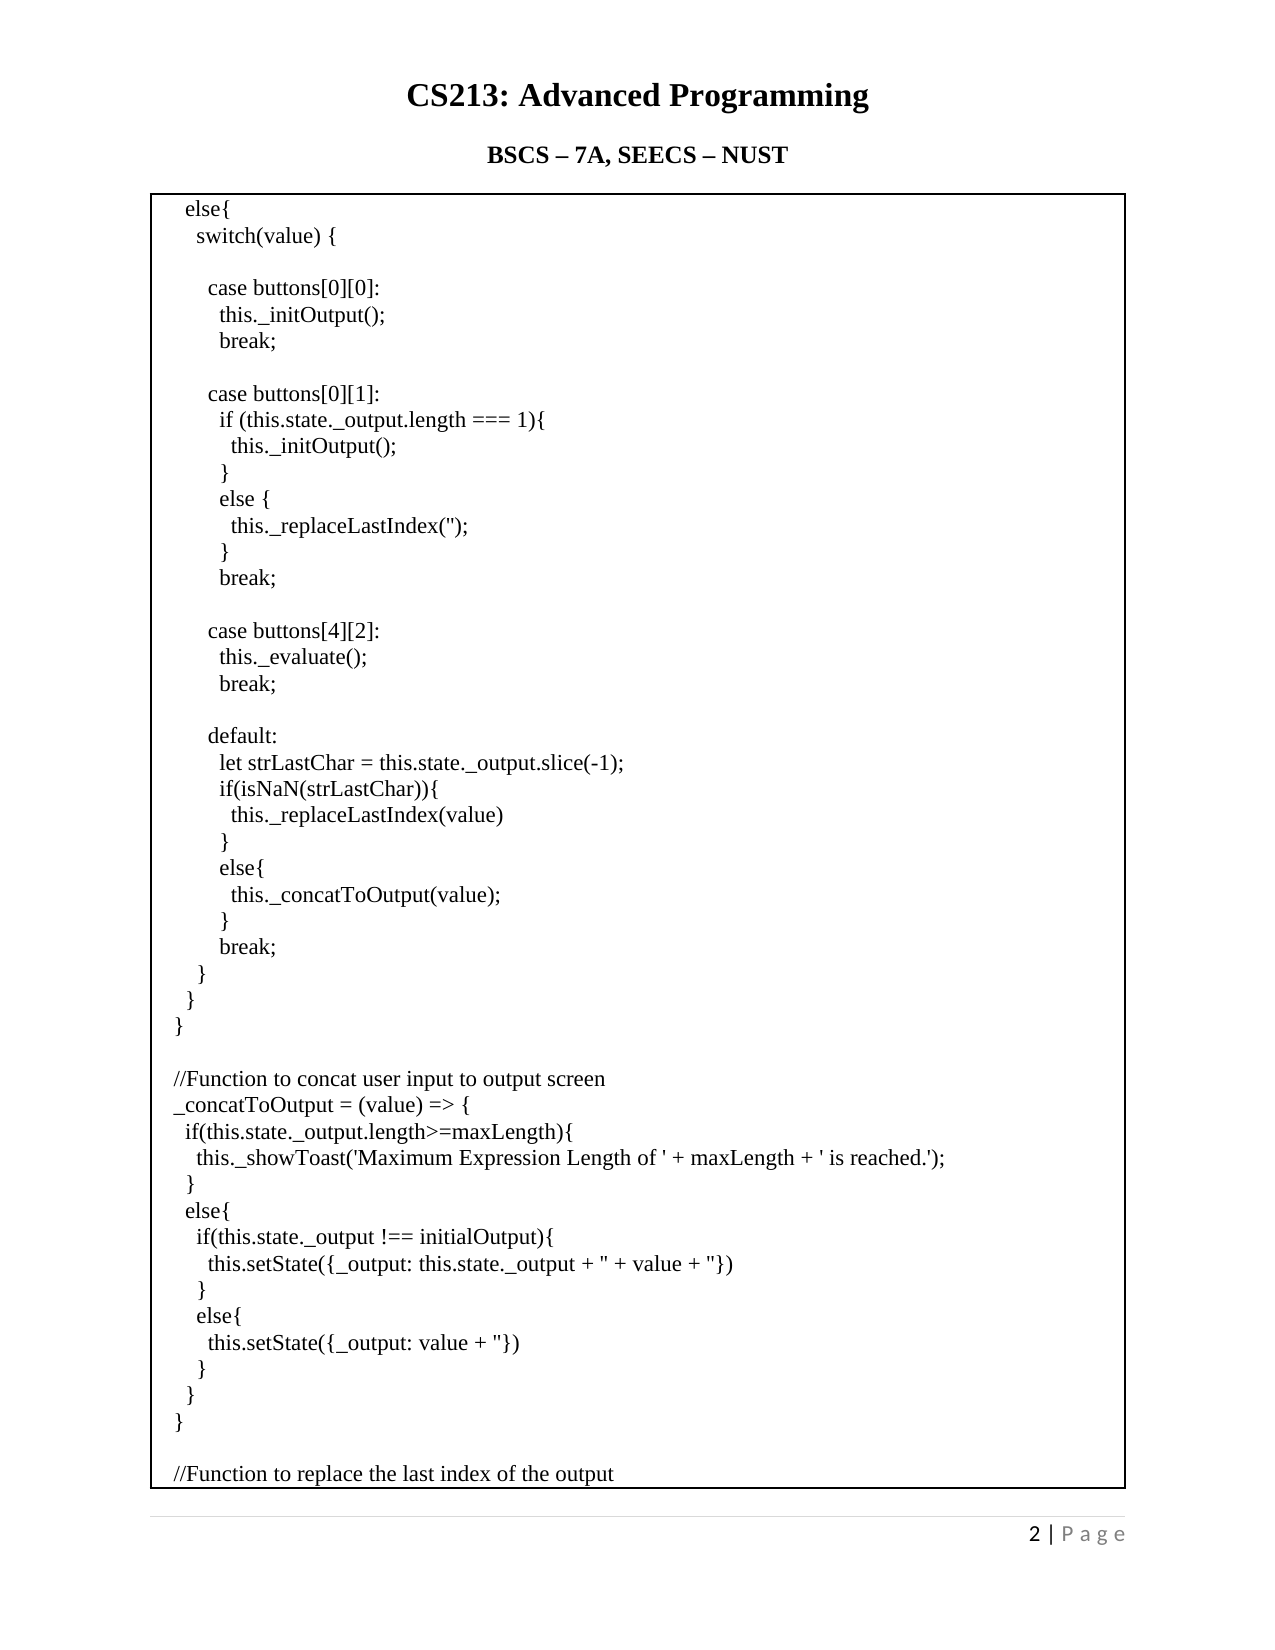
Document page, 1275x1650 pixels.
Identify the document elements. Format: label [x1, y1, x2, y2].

table_cell [152, 195, 1124, 1487]
